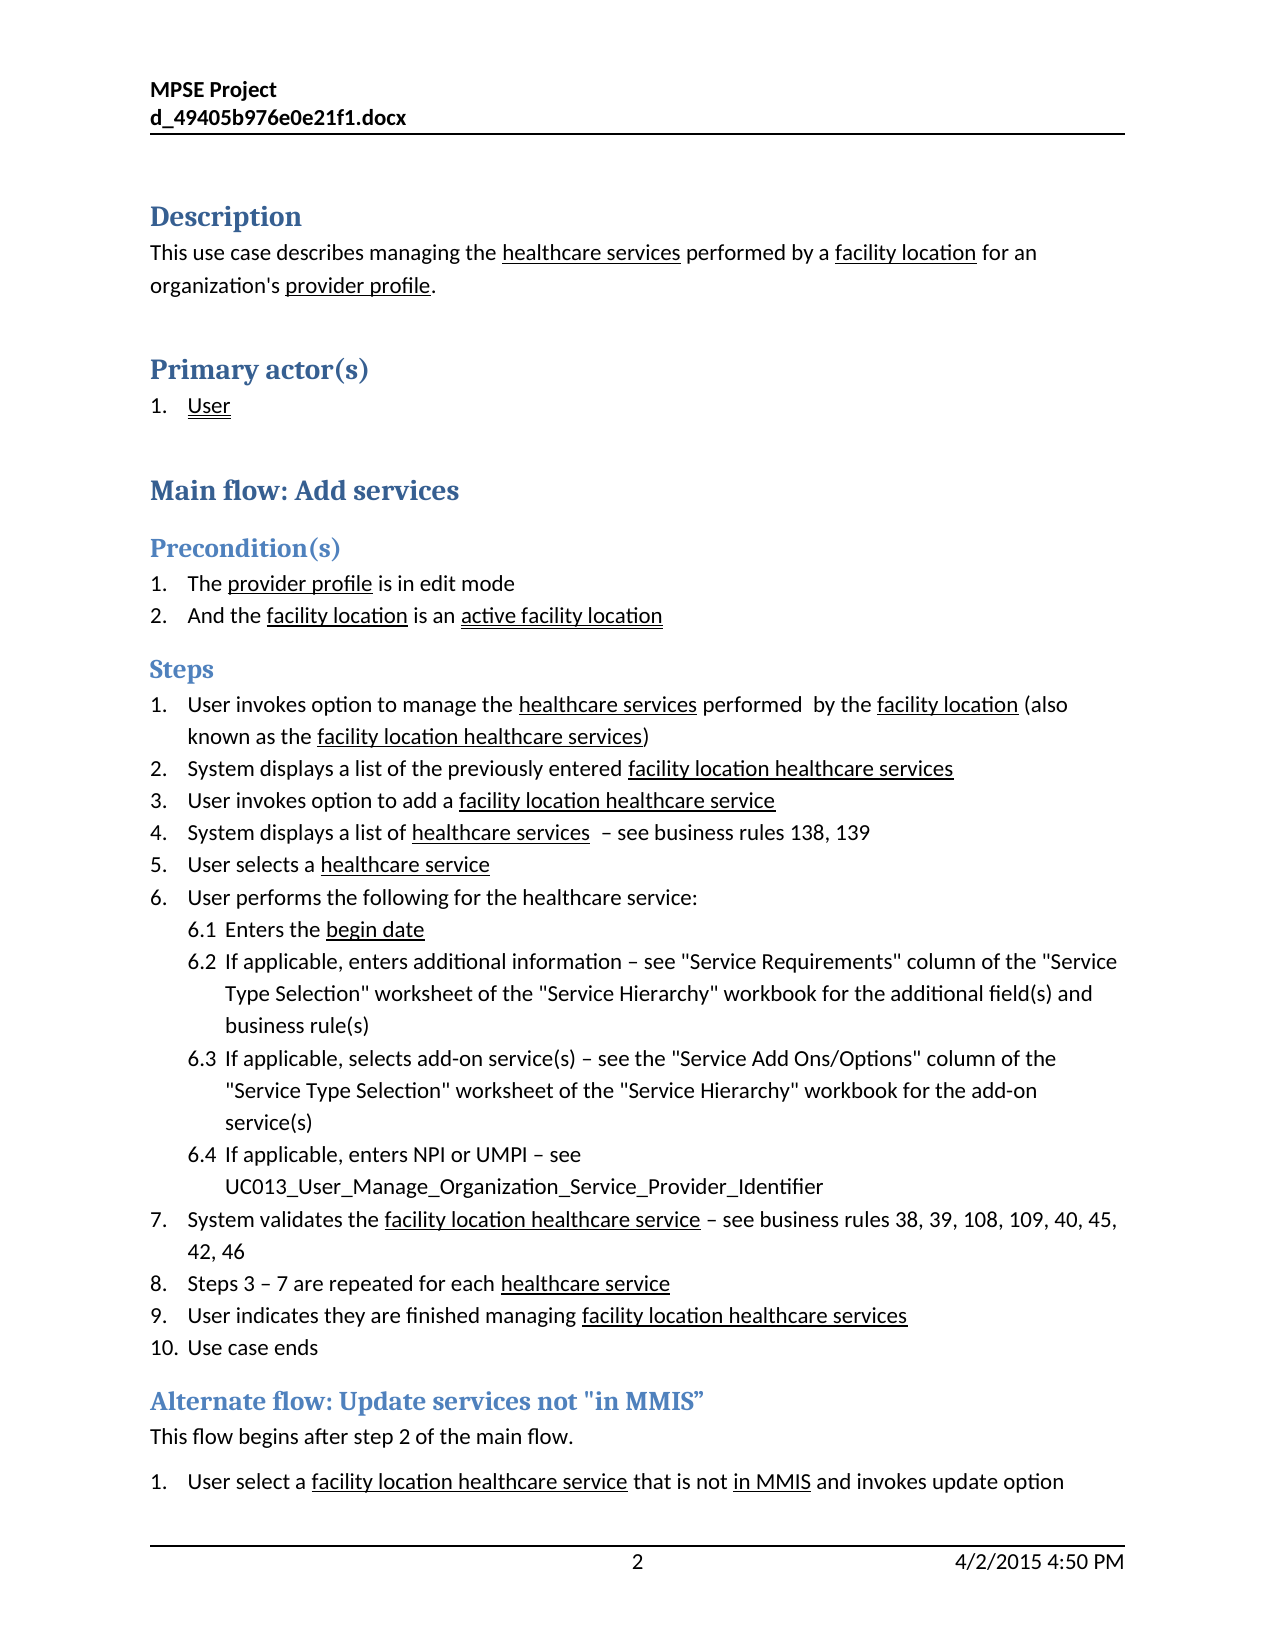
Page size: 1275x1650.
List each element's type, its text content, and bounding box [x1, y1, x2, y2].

list User indicates they are finished managing facility location healthcare services [150, 1301, 1125, 1329]
list System validates the facility location healthcare service – see business rules 38, 39, 108, 109, 40, 45, 42, 46 [150, 1205, 1125, 1265]
list User performs the following for the healthcare service: [150, 883, 1125, 911]
list User [150, 391, 1125, 419]
list And the facility location is an active facility location [150, 601, 1125, 629]
list System displays a list of healthcare services – see business rules 138, 139 [150, 818, 1125, 846]
list User select a facility location healthcare service that is not in MMIS and invokes update option [150, 1467, 1125, 1495]
list System displays a list of the previously entered facility location healthcare services [150, 754, 1125, 782]
subtitle Description [150, 200, 1125, 233]
text This use case describes managing the healthcare services performed by a facility location for an organization's provider profile. [150, 238, 1125, 299]
list If applicable, selects add-on service(s) – see the "Service Add Ons/Options" column of the "Service Type Selection" worksheet of the "Service Hierarchy" workbook for the add-on service(s) [187, 1044, 1125, 1136]
subtitle Precondition(s) [150, 533, 1125, 564]
list User invokes option to add a facility location healthcare service [150, 786, 1125, 814]
list The provider profile is in edit mode [150, 569, 1125, 597]
list User invokes option to manage the healthcare services performed by the facility location (also known as the facility location healthcare services) [150, 690, 1125, 750]
list Enters the begin date [187, 915, 1125, 943]
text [150, 1422, 1125, 1450]
list If applicable, enters additional information – see "Service Requirements" column of the "Service Type Selection" worksheet of the "Service Hierarchy" workbook for the additional field(s) and business rule(s) [187, 947, 1125, 1039]
subtitle Main flow: Add services [150, 474, 1125, 507]
subtitle Steps [150, 654, 1125, 685]
subtitle Primary actor(s) [150, 353, 1125, 386]
subtitle Alternate flow: Update services not "in MMIS” [150, 1386, 1125, 1418]
list Steps 3 – 7 are repeated for each healthcare service [150, 1269, 1125, 1297]
list If applicable, enters NPI or UMPI – see UC013_User_Manage_Organization_Service_Provider_Identifier [187, 1140, 1125, 1201]
list Use case ends [150, 1333, 1125, 1361]
list User selects a healthcare service [150, 851, 1125, 879]
